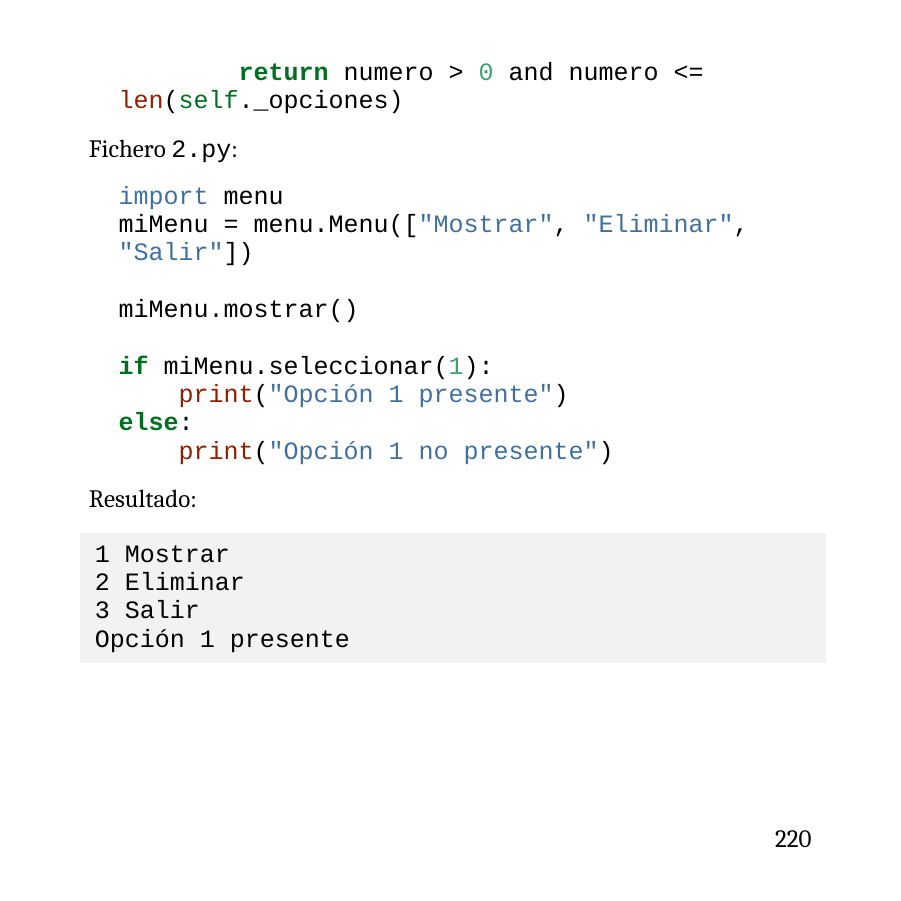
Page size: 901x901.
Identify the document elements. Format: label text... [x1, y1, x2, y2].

text Resultado: [89, 485, 811, 514]
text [118, 59, 811, 116]
text import menu miMenu = menu.Menu(["Mostrar", "Eliminar", "Salir"]) miMenu.mostrar() if miMenu.seleccionar(1): print("Opción 1 presente") else: print("Opción 1 no presente") [118, 183, 811, 467]
text Fichero 2.py: [89, 134, 811, 164]
text 1 Mostrar 2 Eliminar 3 Salir Opción 1 presente [86, 539, 820, 657]
